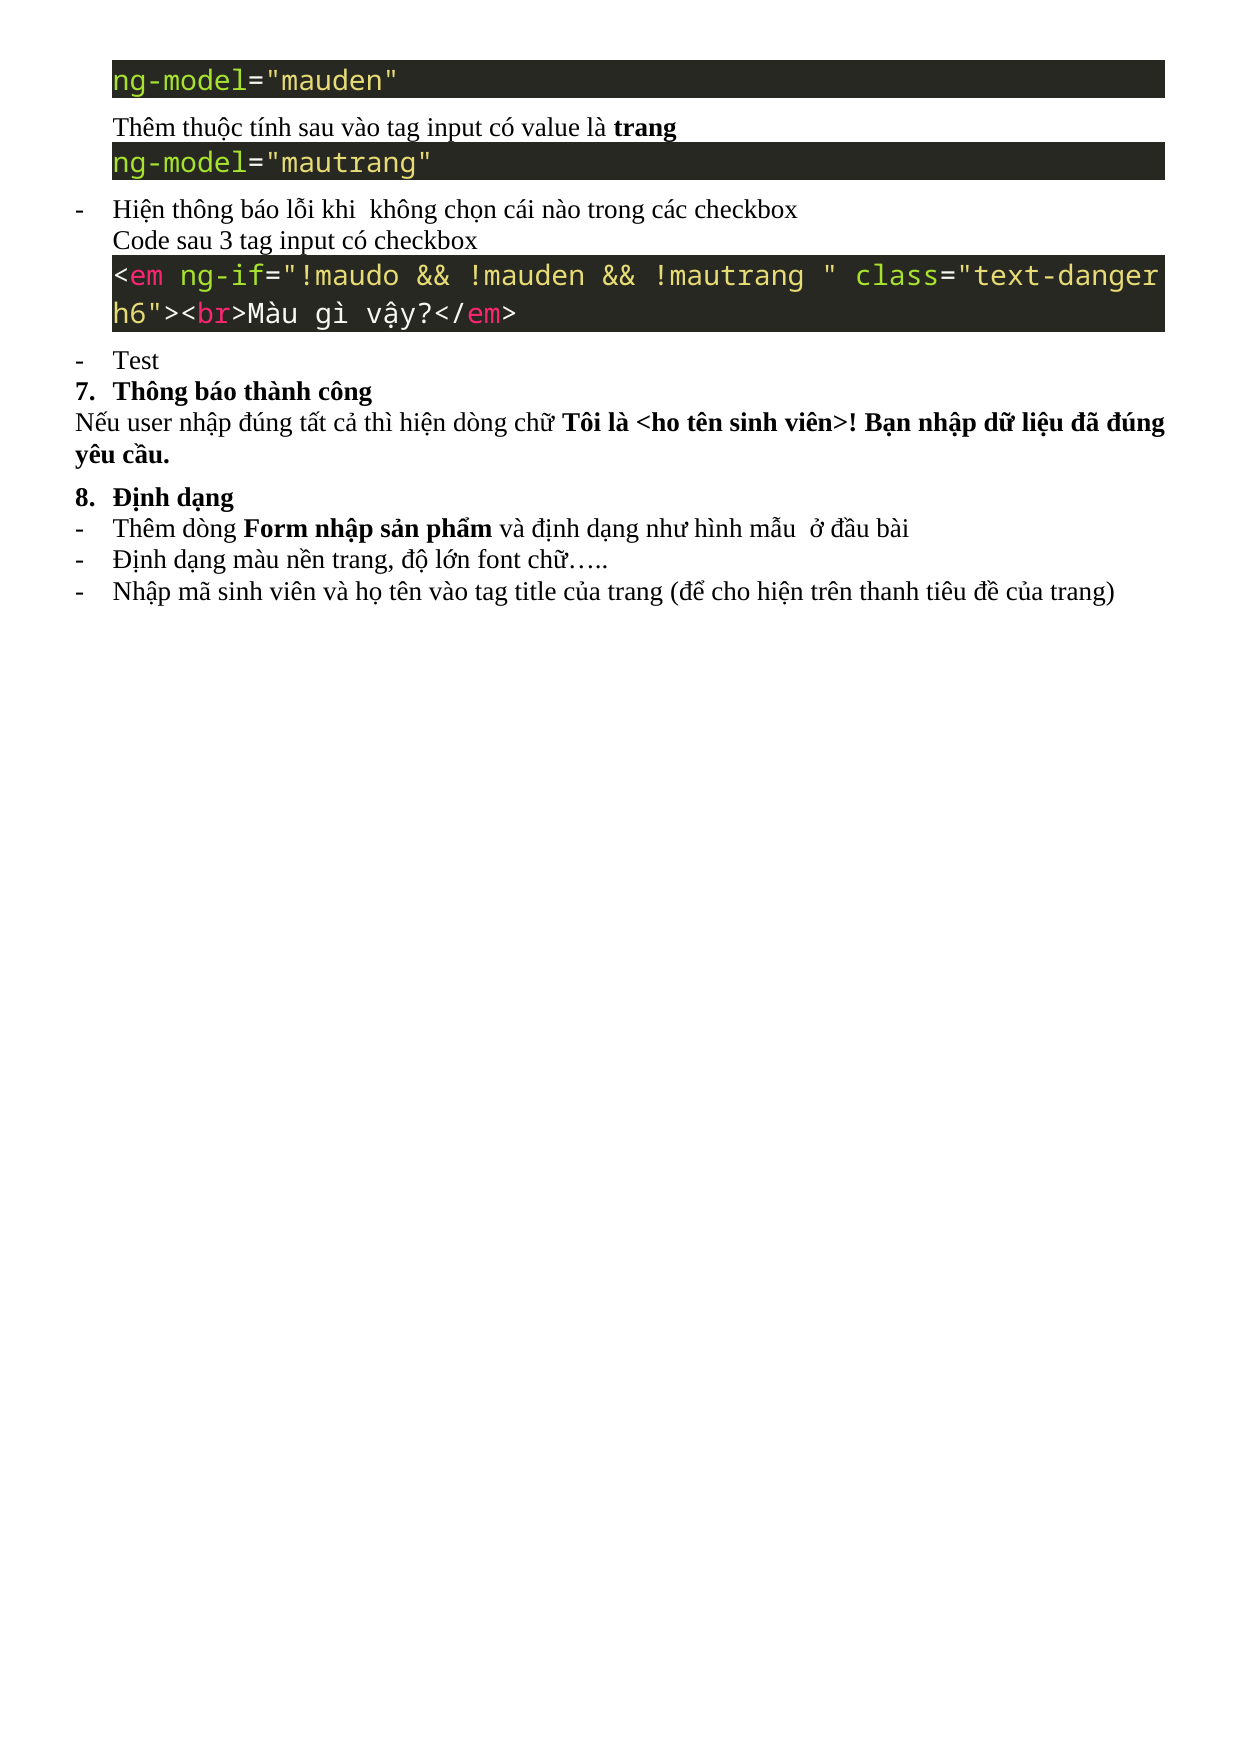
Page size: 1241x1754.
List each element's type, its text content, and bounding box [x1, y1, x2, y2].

list Định dạng màu nền trang, độ lớn font chữ….. [75, 544, 1165, 575]
text <em ng-if="!maudo && !mauden && !mautrang " class="text-danger h6"><br>Màu gì vậy?</em> [112, 255, 1165, 332]
list Thông báo thành công [75, 375, 1165, 407]
list Thêm dòng Form nhập sản phẩm và định dạng như hình mẫu ở đầu bài [75, 512, 1165, 544]
list Nhập mã sinh viên và họ tên vào tag title của trang (để cho hiện trên thanh tiêu đề của trang) [75, 575, 1165, 606]
text Nếu user nhập đúng tất cả thì hiện dòng chữ Tôi là <ho tên sinh viên>! Bạn nhập dữ liệu đã đúng yêu cầu. [75, 407, 1165, 469]
list Code sau 3 tag input có checkbox [112, 224, 1165, 255]
text ng-model="mautrang" [112, 142, 1165, 180]
list Hiện thông báo lỗi khi không chọn cái nào trong các checkbox [75, 193, 1165, 224]
text Thêm thuộc tính sau vào tag input có value là trang [75, 111, 1165, 142]
list Test [75, 344, 1165, 375]
list Định dạng [75, 481, 1165, 512]
text ng-model="mauden" [112, 60, 1165, 98]
